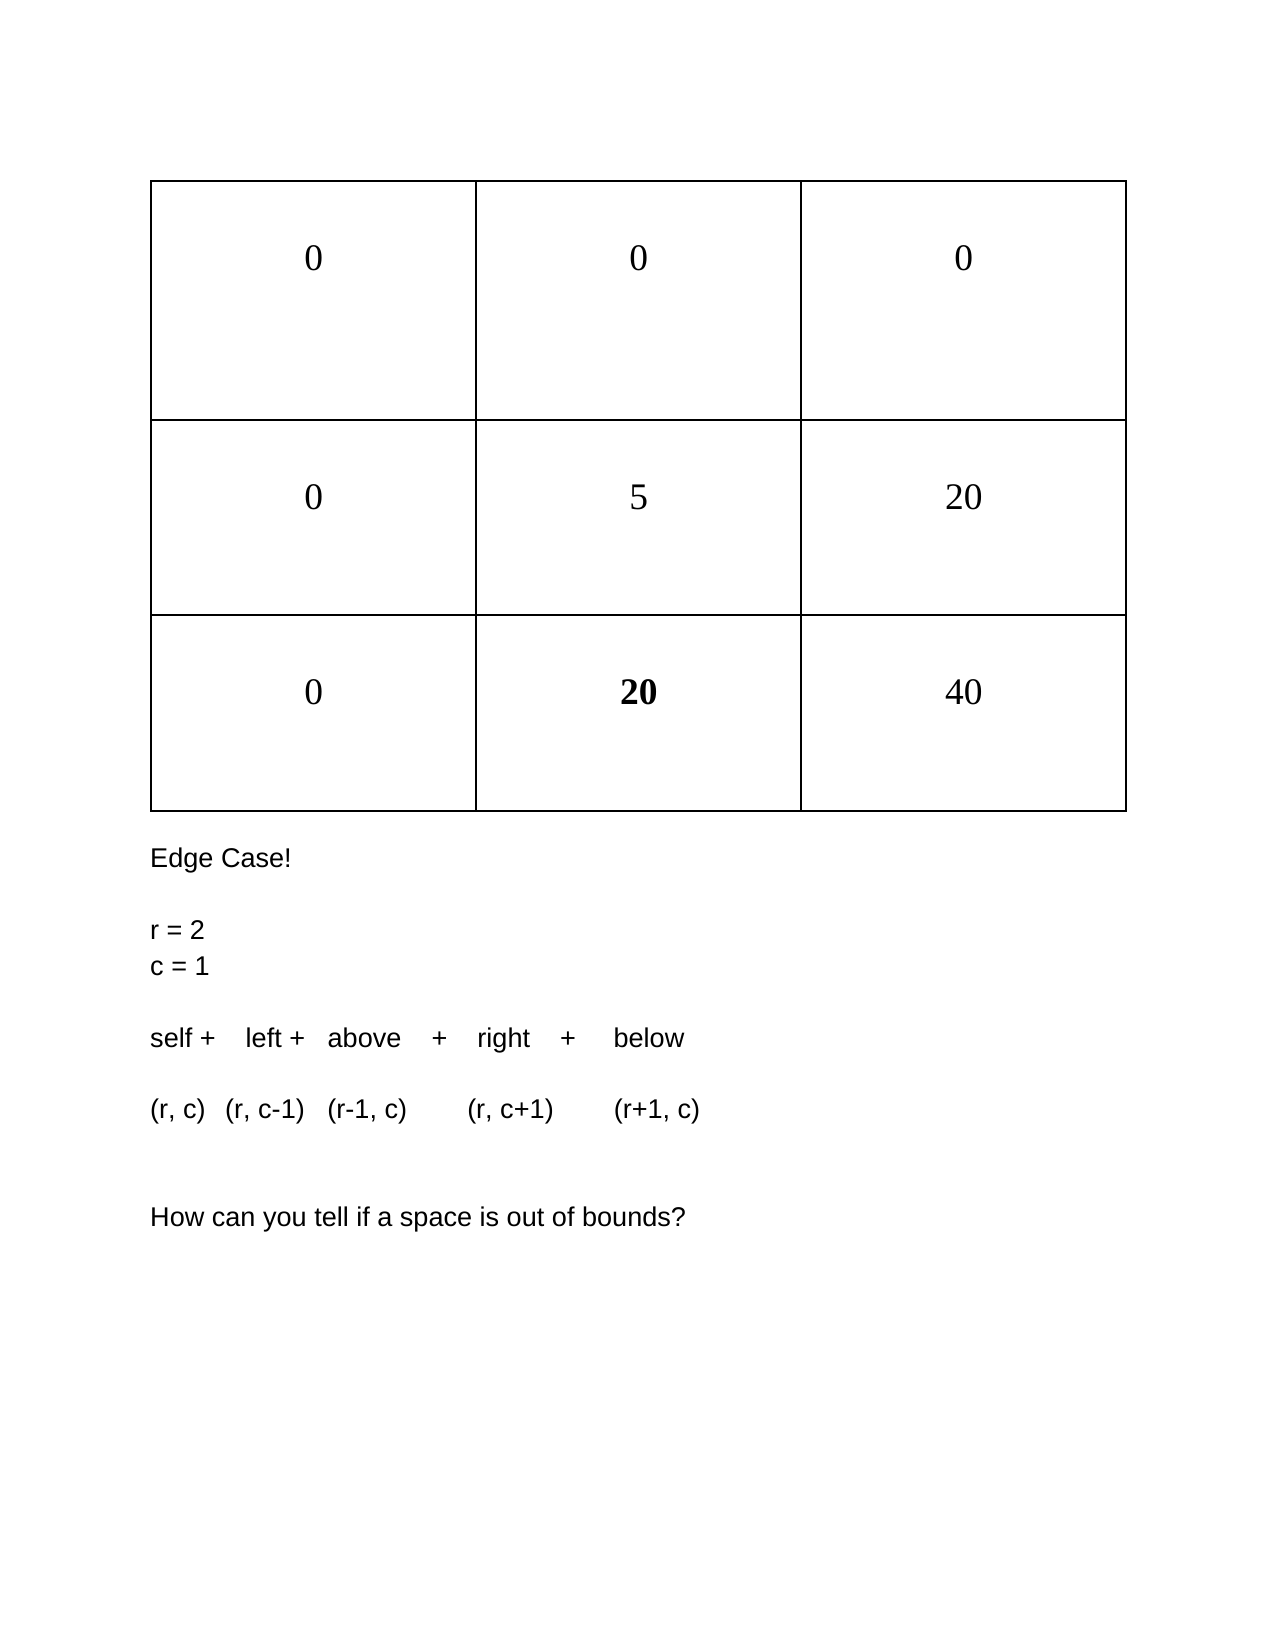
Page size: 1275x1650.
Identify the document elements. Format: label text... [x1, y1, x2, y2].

table_header 0 [802, 182, 1125, 419]
text c = 1 [150, 950, 1125, 981]
text self + left + above + right + below [150, 1022, 1125, 1053]
table_cell 0 [152, 421, 475, 614]
table_header 0 [152, 182, 475, 419]
table_cell 20 [802, 421, 1125, 614]
text r = 2 [150, 914, 1125, 945]
text How can you tell if a space is out of bounds? [150, 1201, 1125, 1232]
text (r, c) (r, c-1) (r-1, c) (r, c+1) (r+1, c) [150, 1093, 1125, 1125]
table_cell 20 [477, 616, 800, 809]
table_header 0 [477, 182, 800, 419]
text Edge Case! [150, 842, 1125, 873]
table_cell 40 [802, 616, 1125, 809]
table_cell 5 [477, 421, 800, 614]
table_cell 0 [152, 616, 475, 809]
